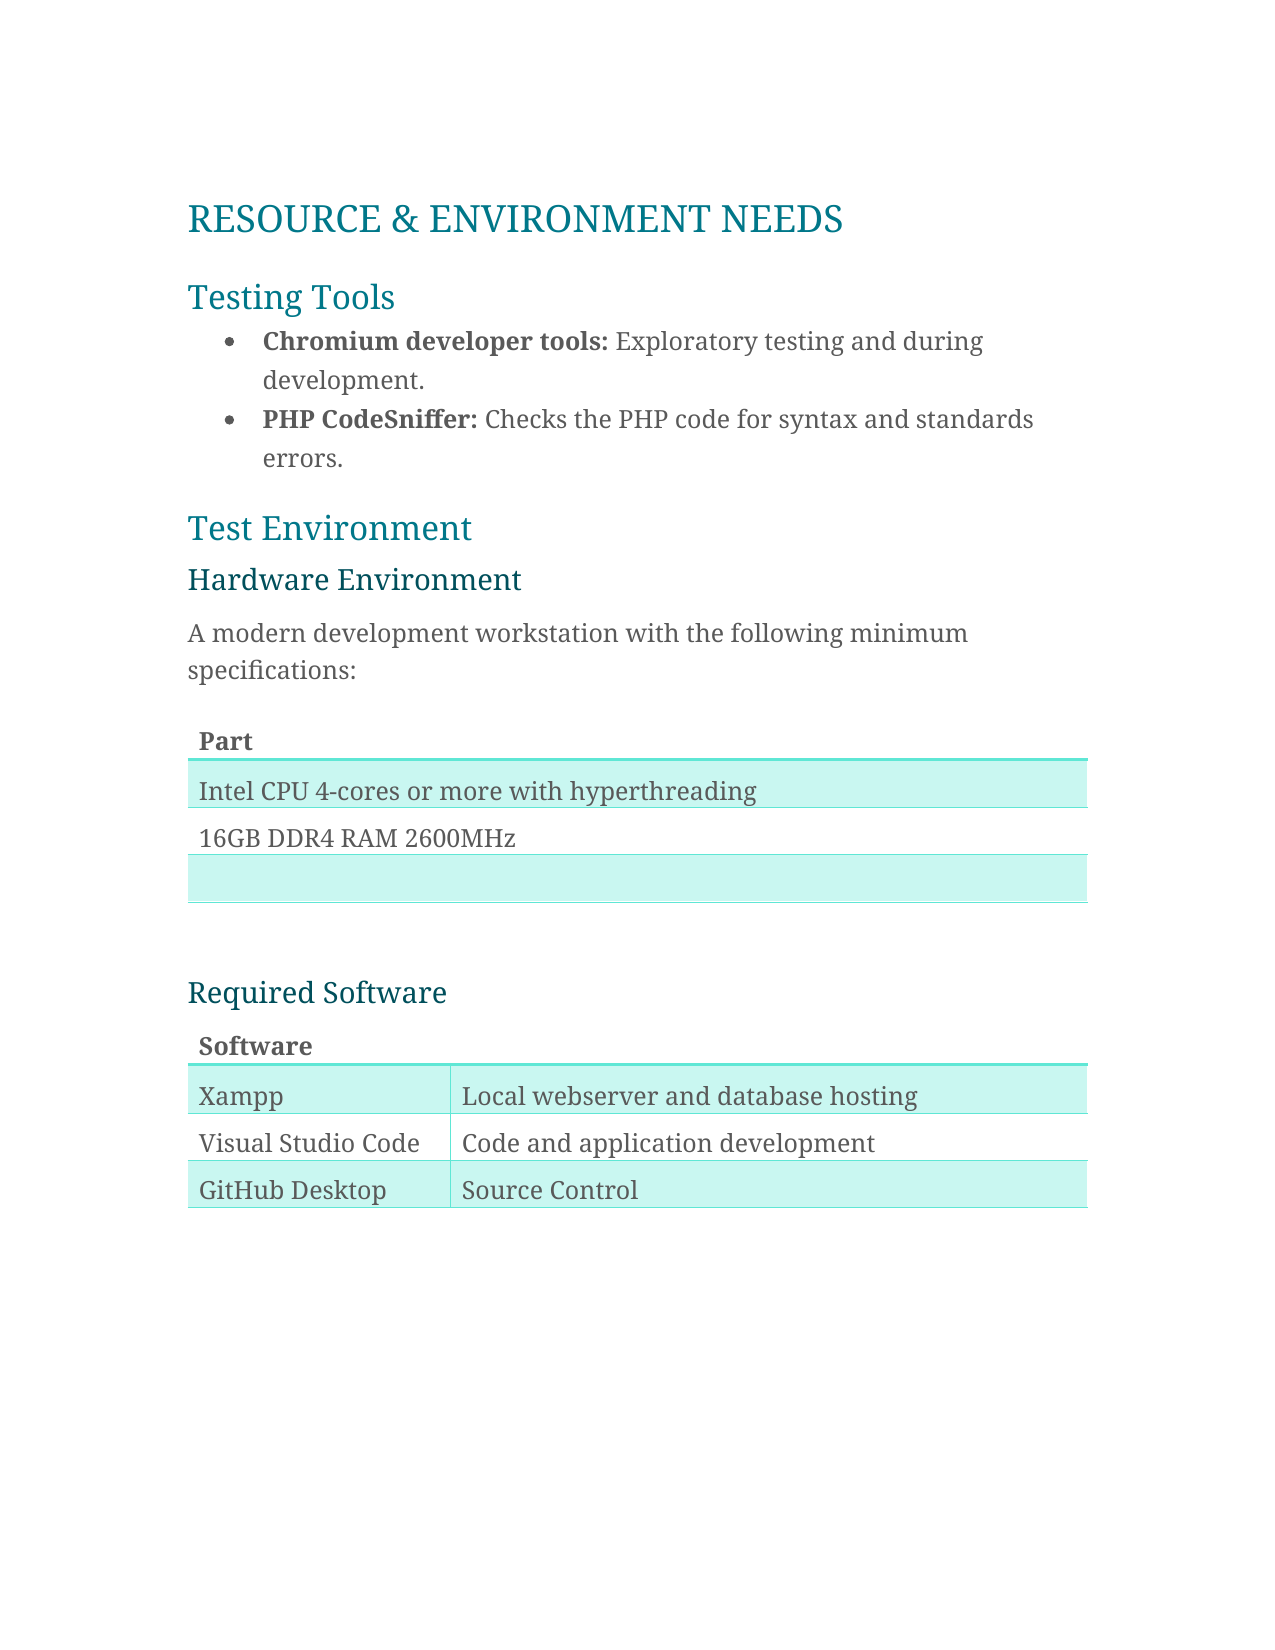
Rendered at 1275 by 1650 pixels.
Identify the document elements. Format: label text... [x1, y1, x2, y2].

table_cell Local webserver and database hosting [451, 1066, 1087, 1113]
table_cell [188, 855, 1087, 901]
table_cell GitHub Desktop [188, 1161, 450, 1207]
list Chromium developer tools: Exploratory testing and during development. [225, 323, 1087, 397]
subtitle Resource & Environment Needs [187, 192, 1087, 243]
table_cell Intel CPU 4-cores or more with hyperthreading [188, 761, 1087, 807]
table_cell 16GB DDR4 RAM 2600MHz [188, 808, 1087, 854]
table_cell Source Control [451, 1161, 1087, 1207]
table_header Software [188, 1016, 1087, 1063]
text A modern development workstation with the following minimum specifications: [187, 615, 1087, 687]
list PHP CodeSniffer: Checks the PHP code for syntax and standards errors. [225, 402, 1087, 475]
table_cell Code and application development [451, 1114, 1087, 1160]
subtitle Required Software [187, 973, 1087, 1012]
subtitle Test Environment [187, 505, 1087, 551]
subtitle Testing Tools [187, 274, 1087, 319]
table_cell Xampp [188, 1066, 450, 1113]
table_header Part [188, 711, 1087, 758]
subtitle Hardware Environment [187, 559, 1087, 599]
table_cell Visual Studio Code [188, 1114, 450, 1160]
